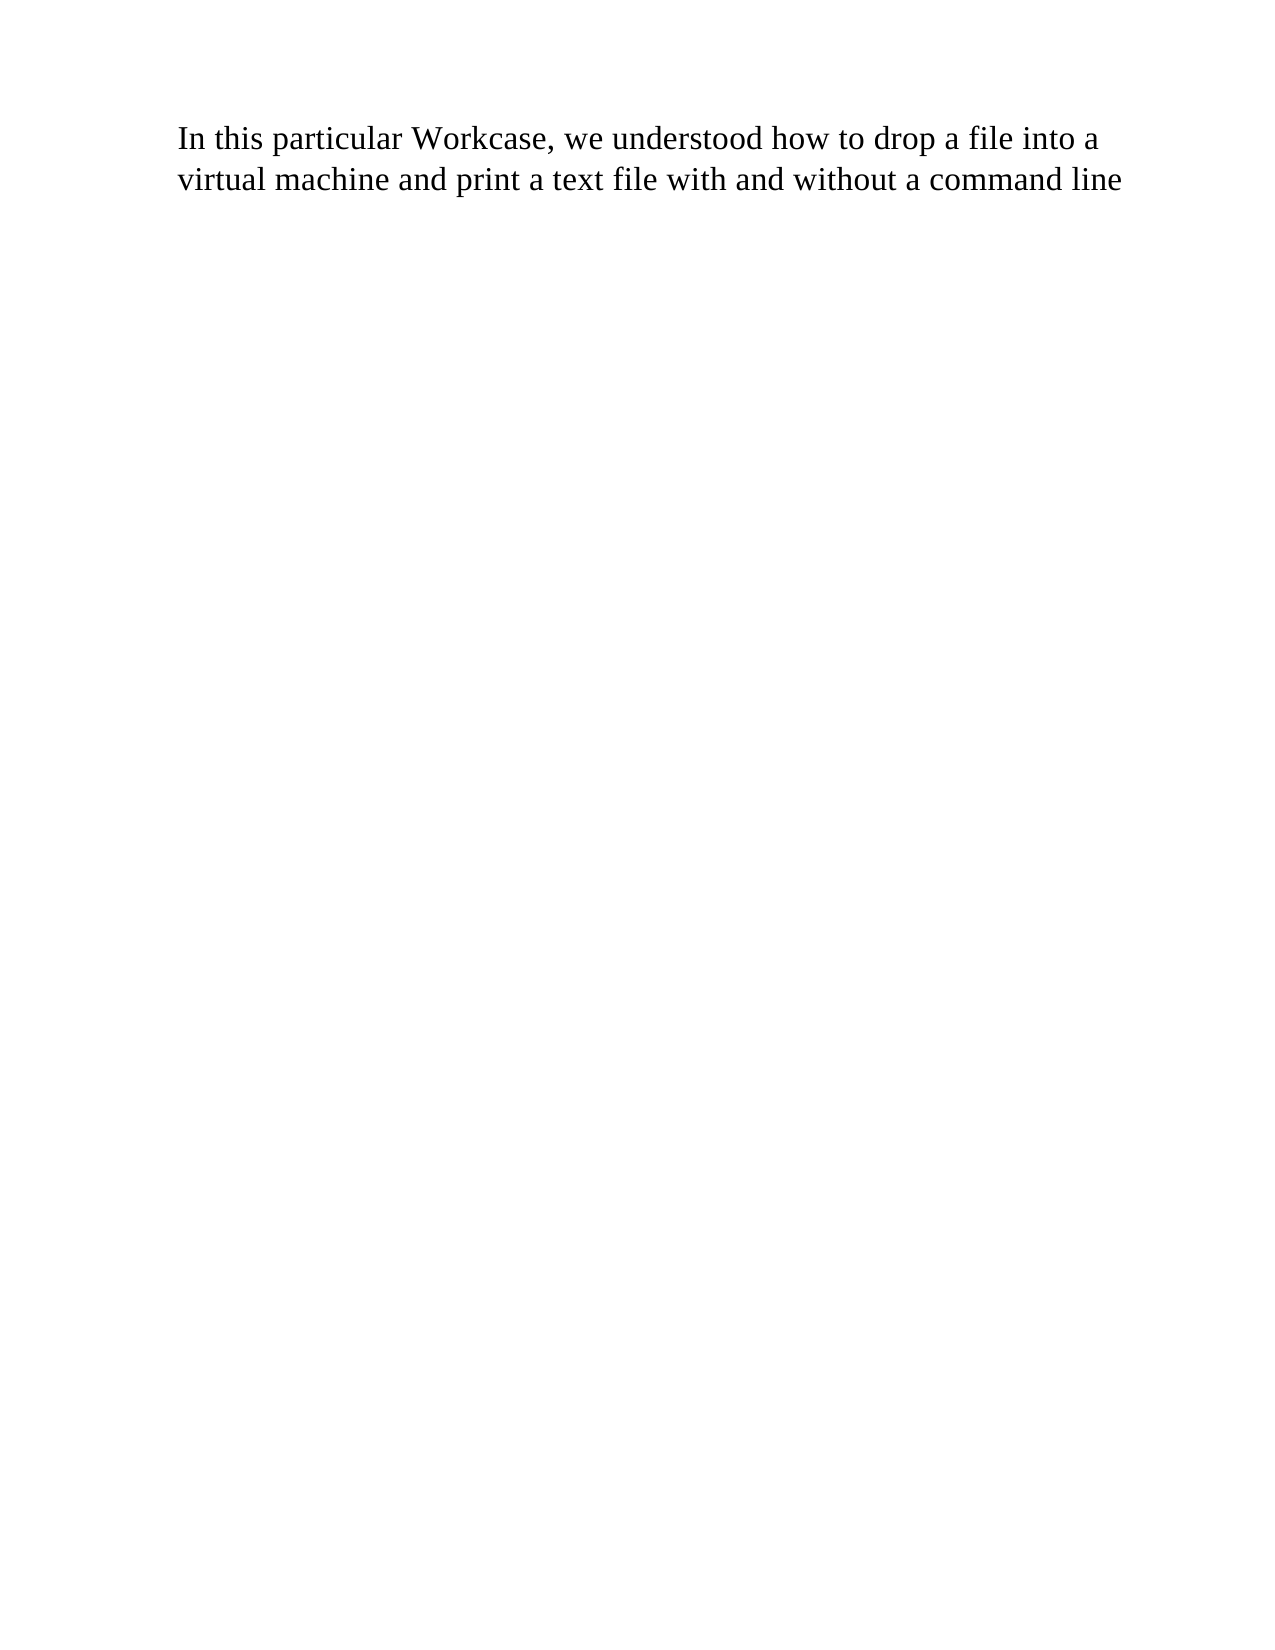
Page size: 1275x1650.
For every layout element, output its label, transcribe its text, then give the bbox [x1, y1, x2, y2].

text In this particular Workcase, we understood how to drop a file into a virtual machine and print a text file with and without a command line [177, 118, 1186, 198]
